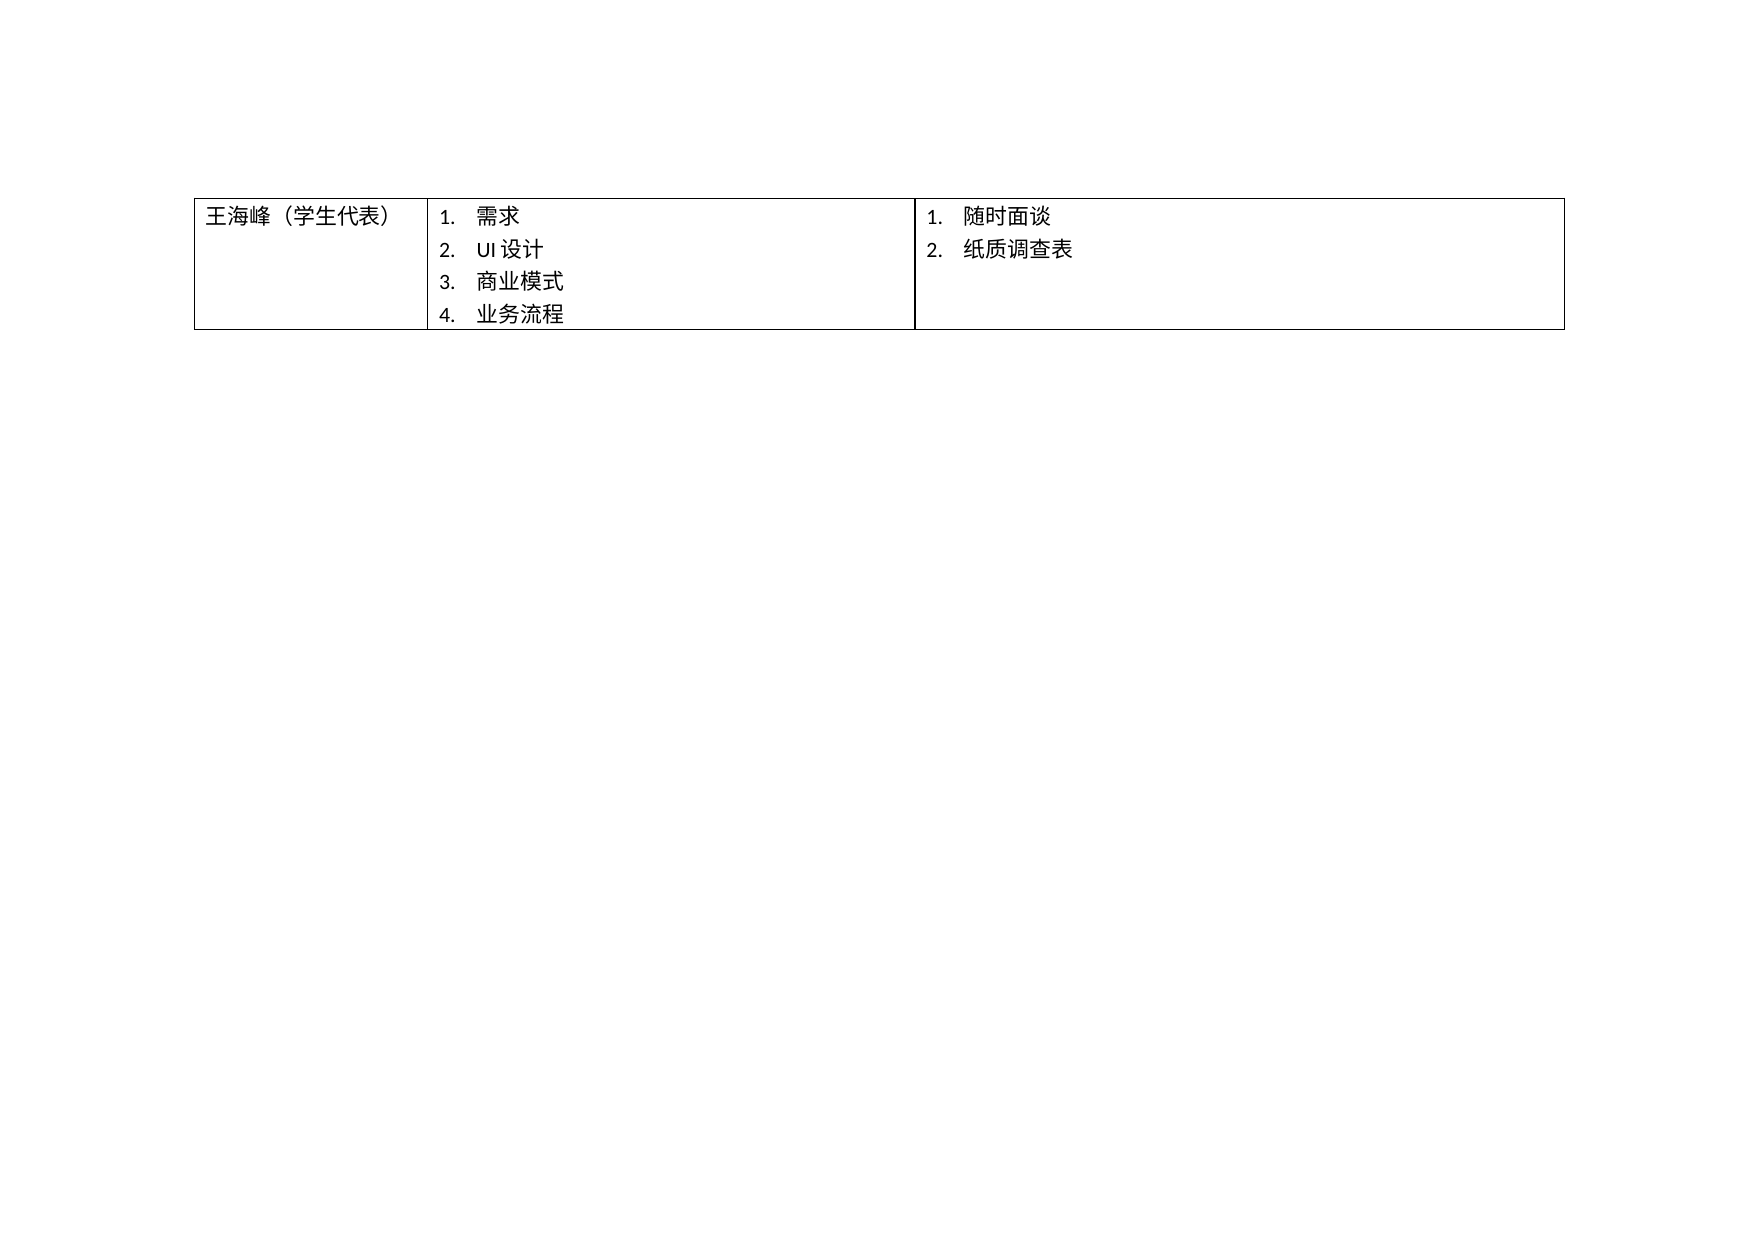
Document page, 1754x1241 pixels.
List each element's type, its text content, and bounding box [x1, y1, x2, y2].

table_cell 需求 UI设计 商业模式 业务流程 [428, 199, 914, 329]
table_cell 王海峰（学生代表） [195, 199, 427, 329]
table_cell 随时面谈 纸质调查表 [916, 199, 1564, 329]
